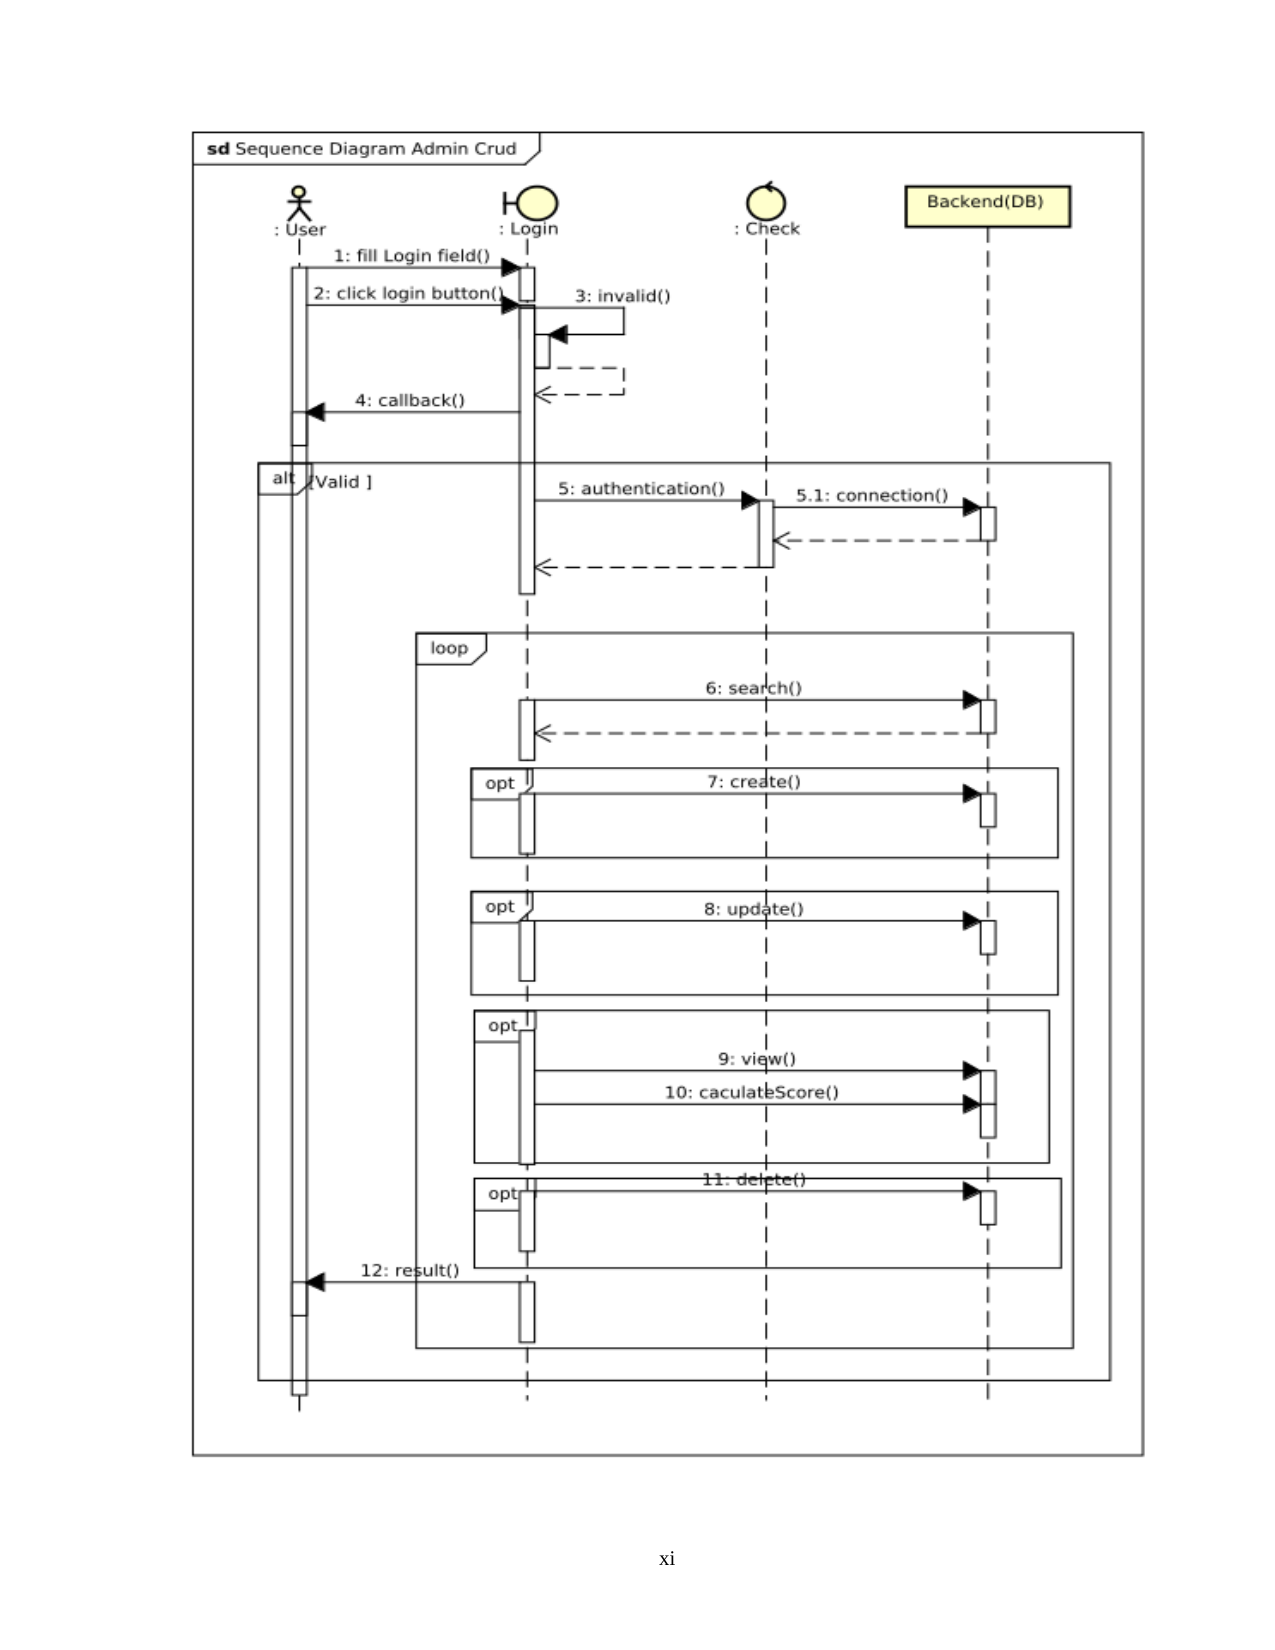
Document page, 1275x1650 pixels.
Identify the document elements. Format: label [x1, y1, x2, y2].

picture [177, 118, 1157, 1468]
